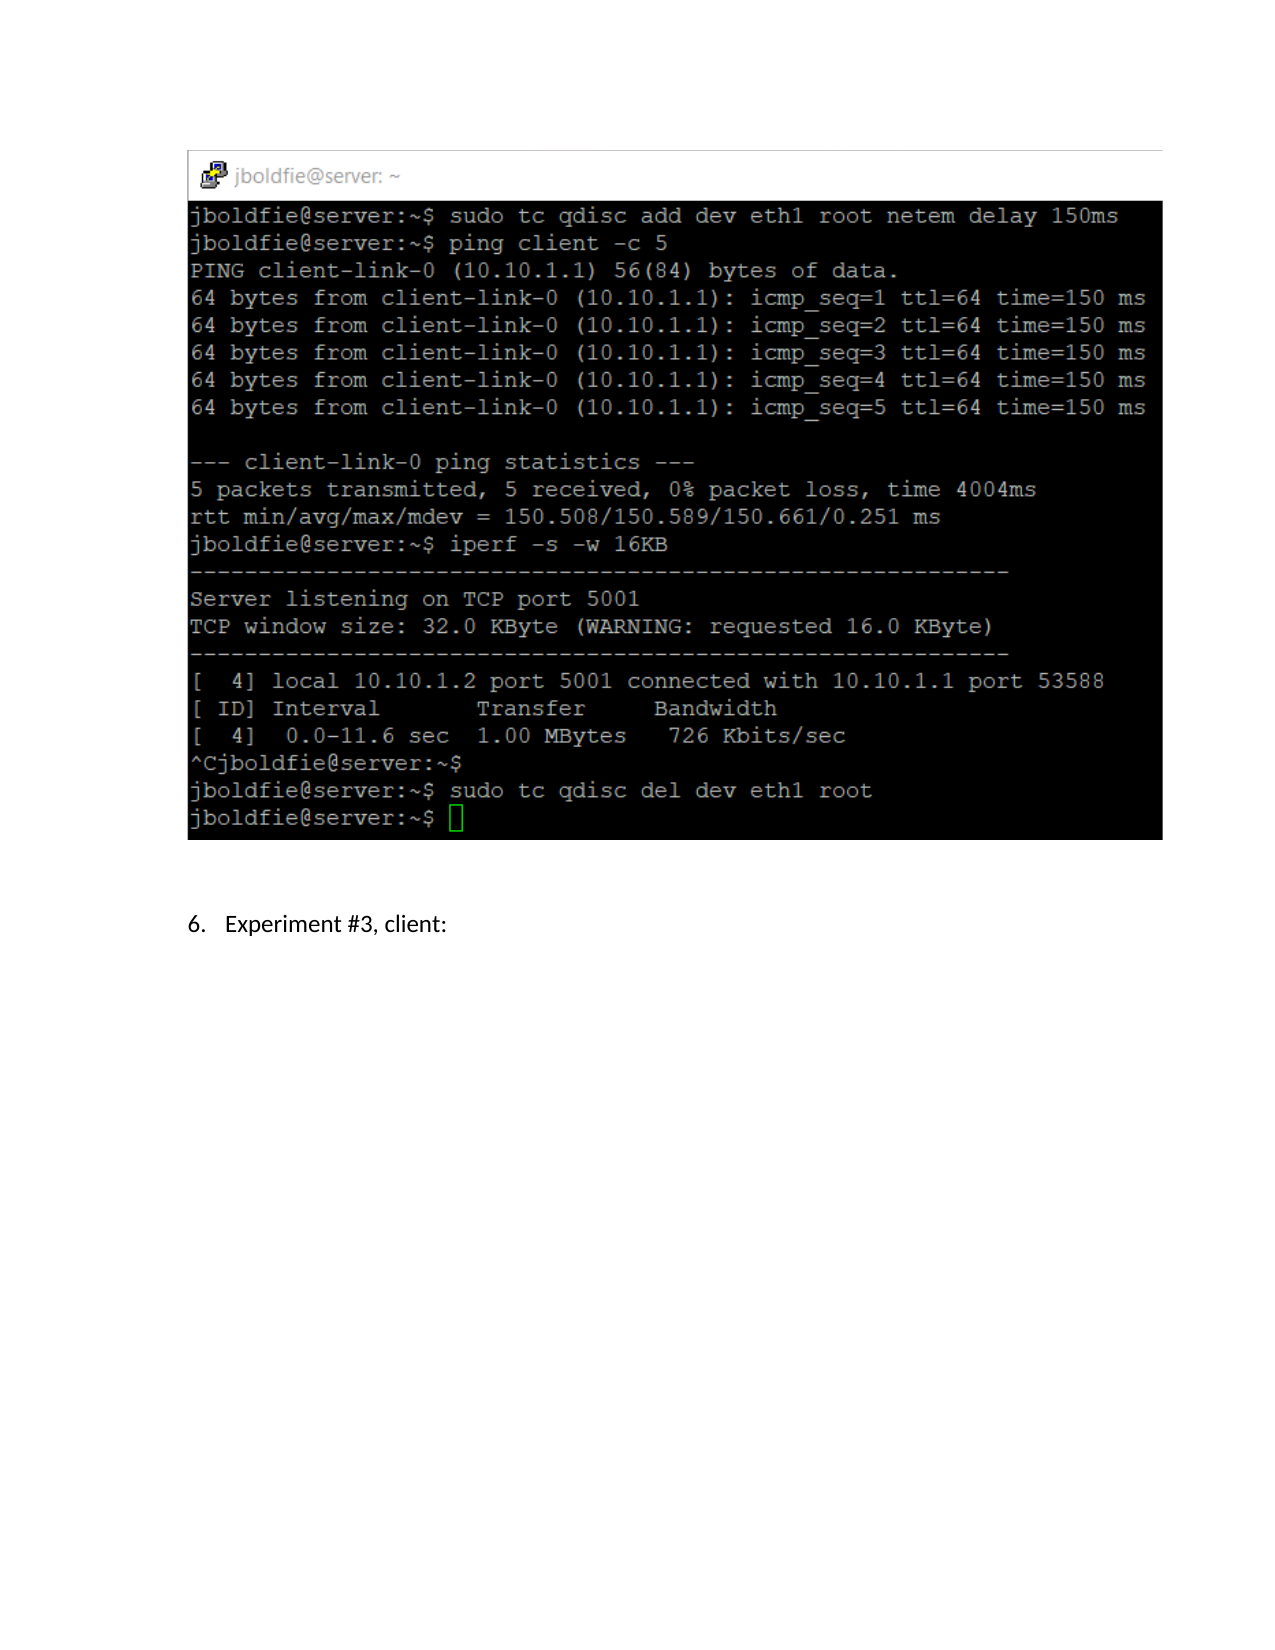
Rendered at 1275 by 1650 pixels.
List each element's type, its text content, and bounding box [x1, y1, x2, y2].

picture [187, 150, 1163, 840]
list Experiment #3, client: [187, 908, 1125, 938]
